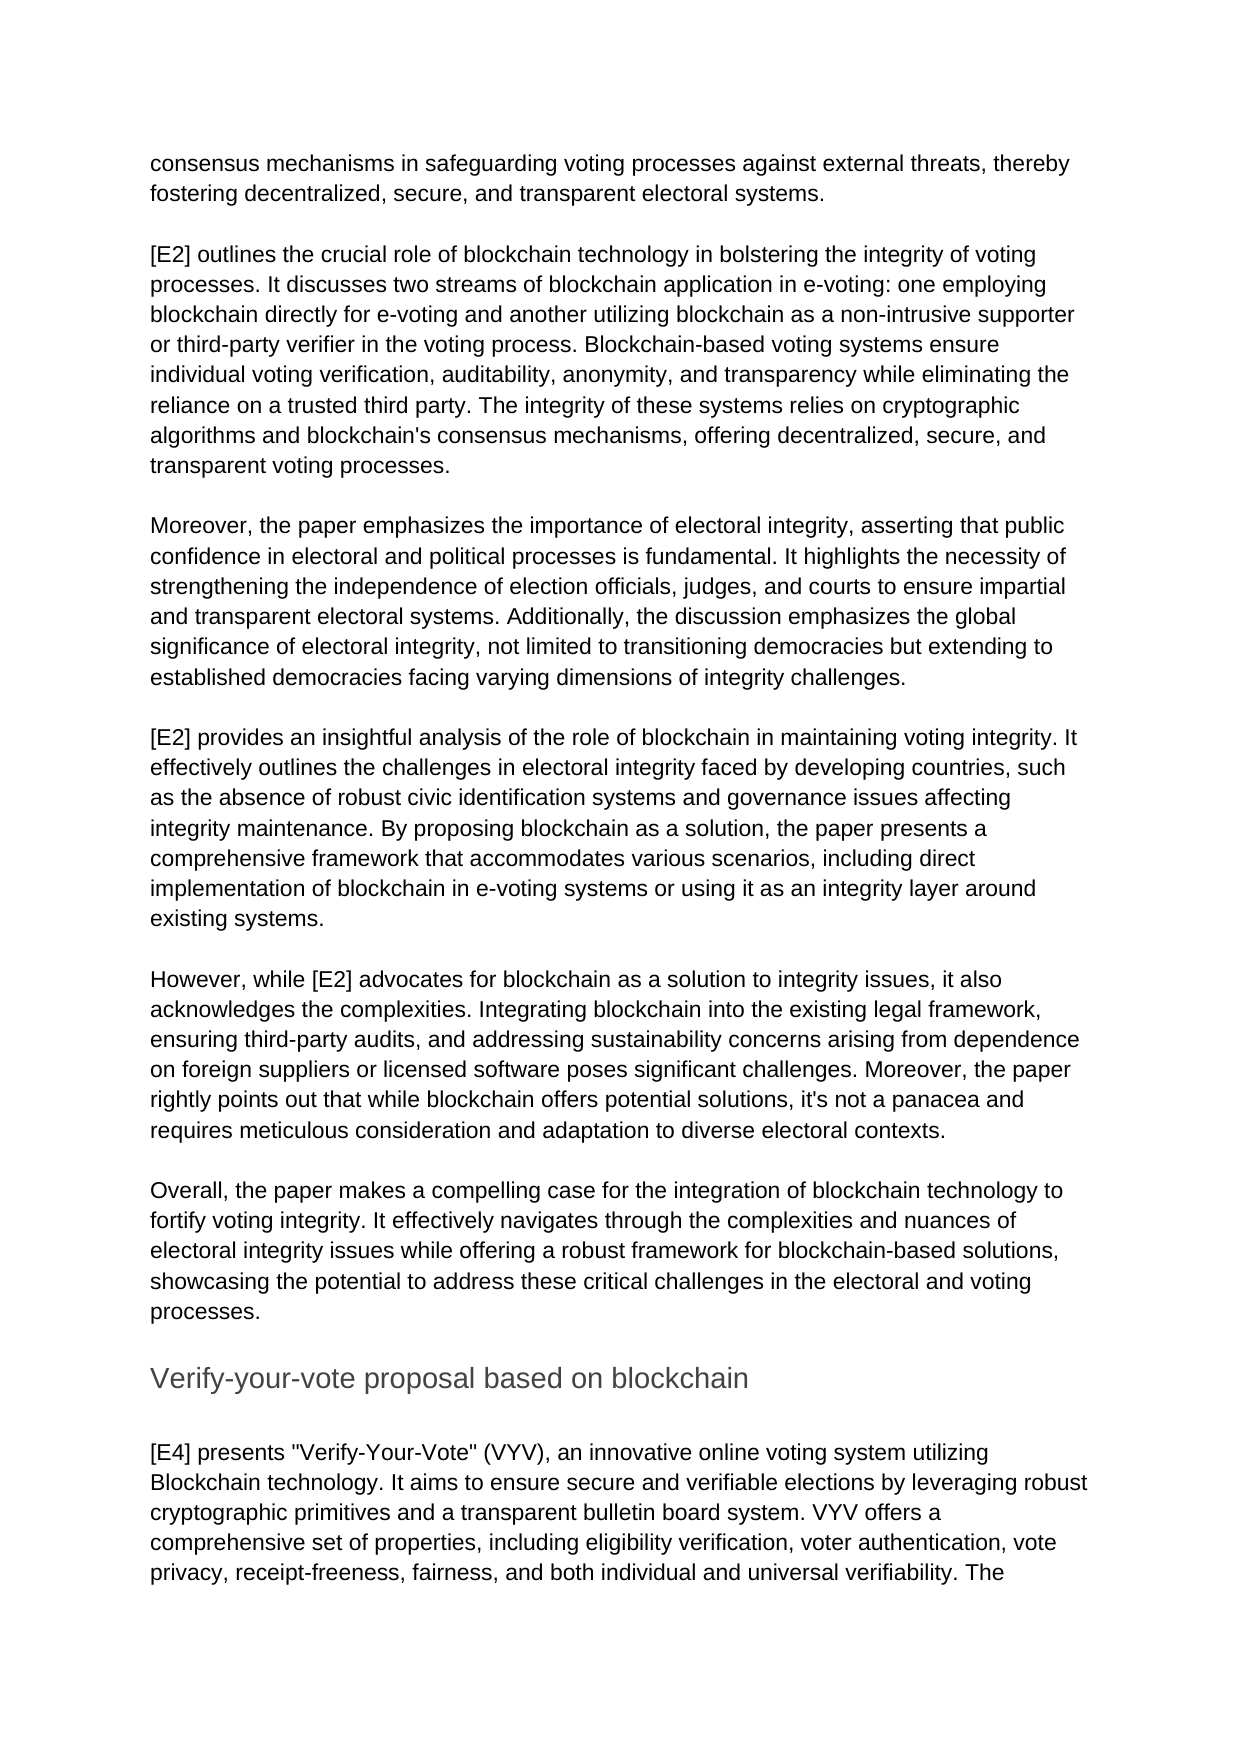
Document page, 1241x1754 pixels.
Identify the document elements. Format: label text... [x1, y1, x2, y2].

text Overall, the paper makes a compelling case for the integration of blockchain technology to fortify voting integrity. It effectively navigates through the complexities and nuances of electoral integrity issues while offering a robust framework for blockchain-based solutions, showcasing the potential to address these critical challenges in the electoral and voting processes. [150, 1177, 1090, 1324]
text [E2] provides an insightful analysis of the role of blockchain in maintaining voting integrity. It effectively outlines the challenges in electoral integrity faced by developing countries, such as the absence of robust civic identification systems and governance issues affecting integrity maintenance. By proposing blockchain as a solution, the paper presents a comprehensive framework that accommodates various scenarios, including direct implementation of blockchain in e-voting systems or using it as an integrity layer around existing systems. [150, 724, 1090, 932]
subtitle Verify-your-vote proposal based on blockchain [150, 1361, 1090, 1395]
text [E2] outlines the crucial role of blockchain technology in bolstering the integrity of voting processes. It discusses two streams of blockchain application in e-voting: one employing blockchain directly for e-voting and another utilizing blockchain as a non-intrusive supporter or third-party verifier in the voting process. Blockchain-based voting systems ensure individual voting verification, auditability, anonymity, and transparency while eliminating the reliance on a trusted third party. The integrity of these systems relies on cryptographic algorithms and blockchain's consensus mechanisms, offering decentralized, secure, and transparent voting processes. [150, 241, 1090, 478]
text However, while [E2] advocates for blockchain as a solution to integrity issues, it also acknowledges the complexities. Integrating blockchain into the existing legal framework, ensuring third-party audits, and addressing sustainability concerns arising from dependence on foreign suppliers or licensed software poses significant challenges. Moreover, the paper rightly points out that while blockchain offers potential solutions, it's not a panacea and requires meticulous consideration and adaptation to diverse electoral contexts. [150, 966, 1090, 1143]
